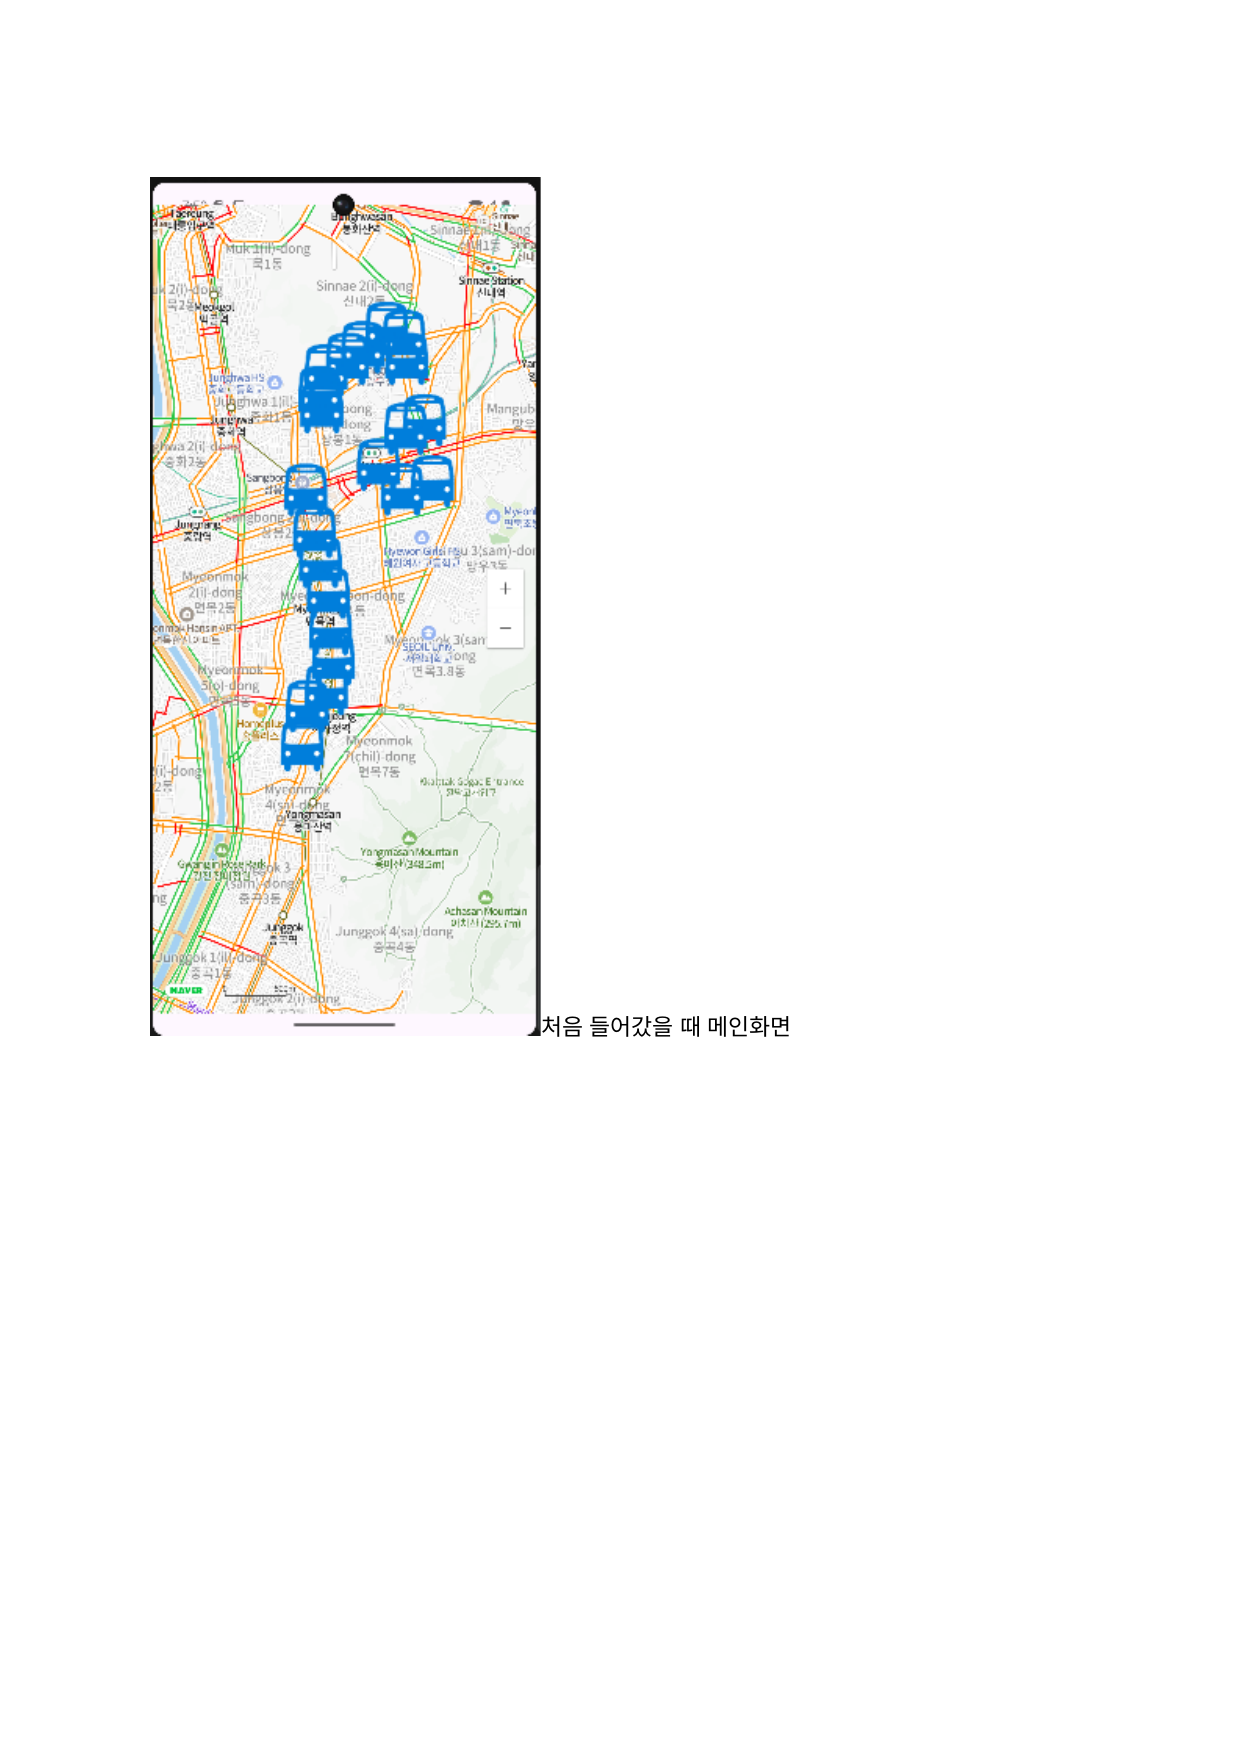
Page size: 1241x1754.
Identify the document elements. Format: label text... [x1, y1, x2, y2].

picture [150, 177, 541, 1036]
